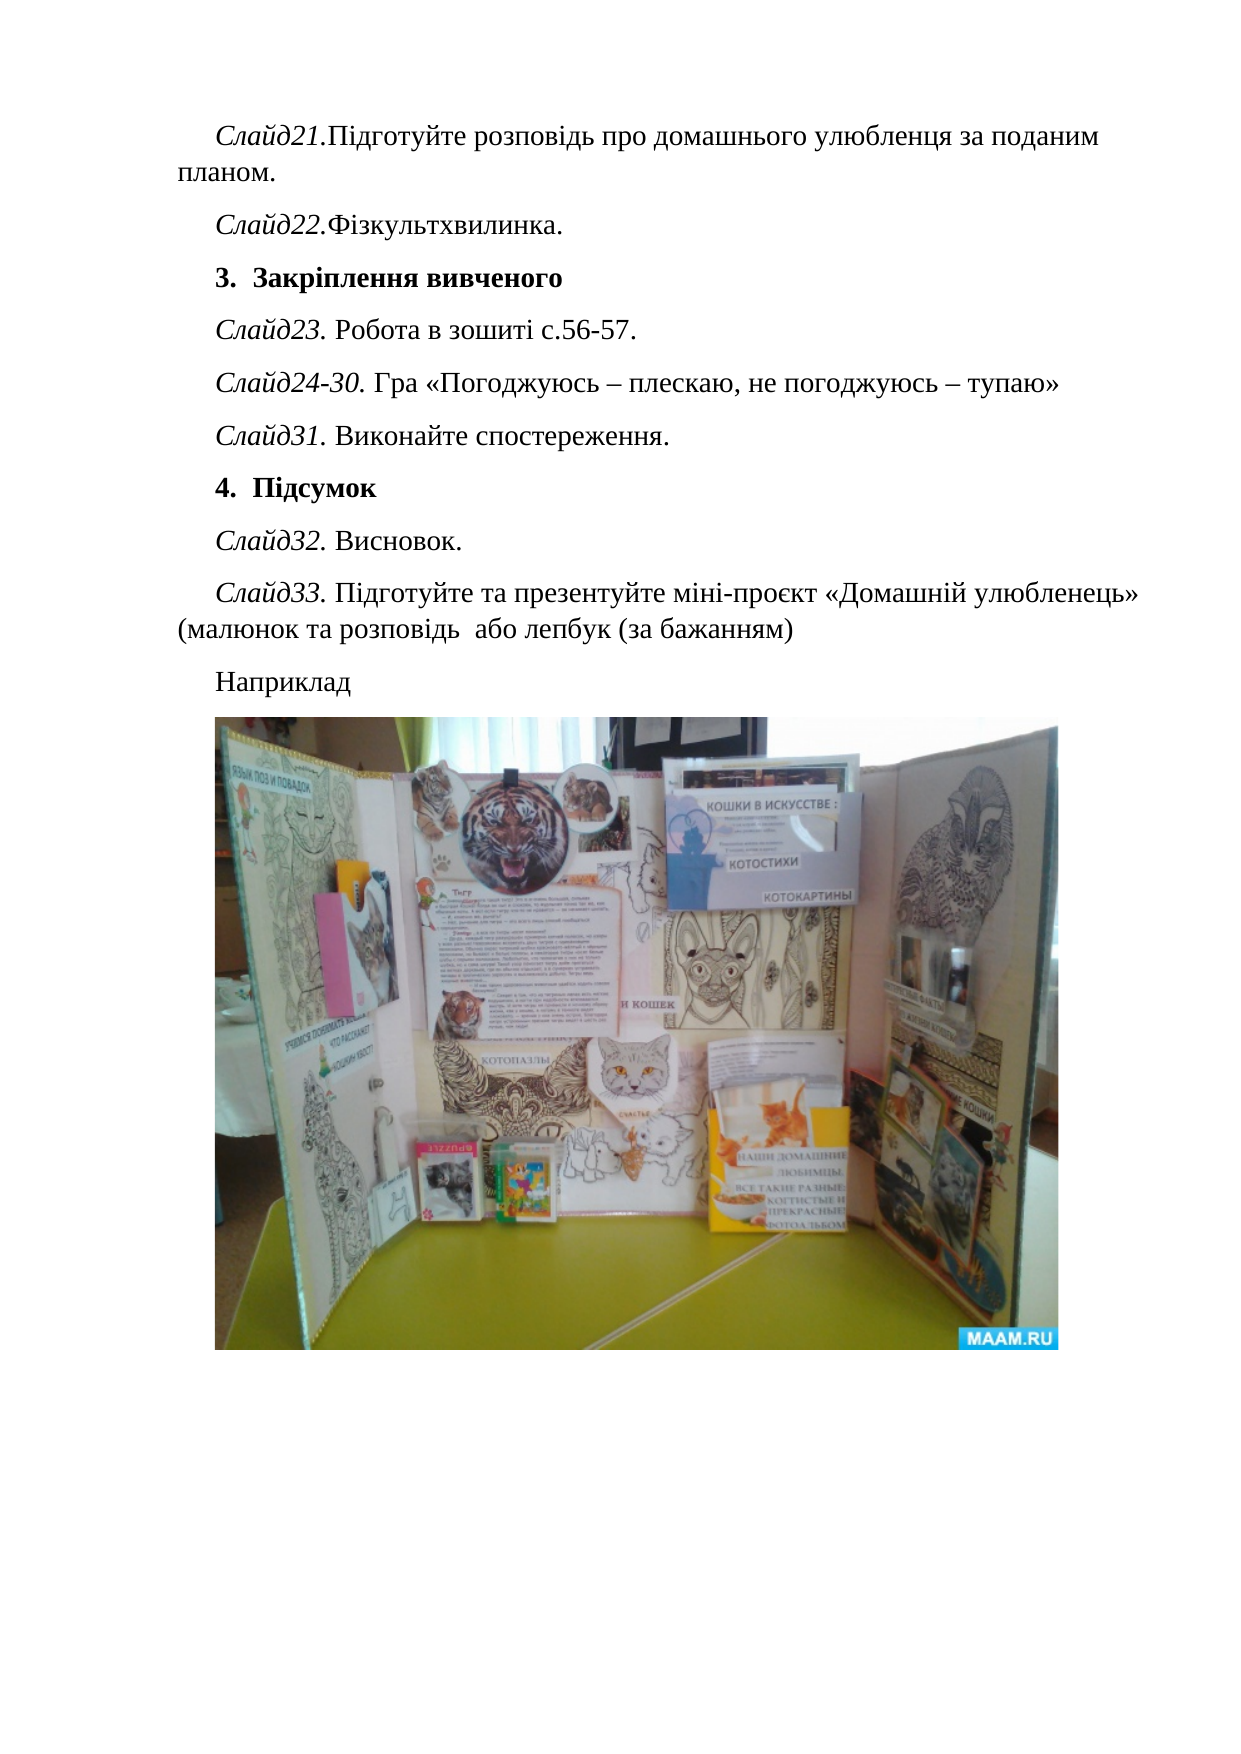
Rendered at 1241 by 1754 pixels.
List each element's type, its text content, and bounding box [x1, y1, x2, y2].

text Слайд24-30. Гра «Погоджуюсь – плескаю, не погоджуюсь – тупаю» [177, 365, 1152, 398]
text Слайд21.Підготуйте розповідь про домашнього улюбленця за поданим планом. [177, 118, 1152, 188]
text Наприклад [177, 664, 1152, 698]
text Слайд31. Виконайте спостереження. [177, 418, 1152, 451]
text Слайд33. Підготуйте та презентуйте міні-проєкт «Домашній улюбленець» (малюнок та розповідь або лепбук (за бажанням) [177, 576, 1152, 645]
list Закріплення вивченого [215, 260, 1152, 293]
text Слайд22.Фізкультхвилинка. [177, 207, 1152, 241]
list Підсумок [215, 471, 1152, 504]
text Слайд32. Висновок. [177, 523, 1152, 556]
text Слайд23. Робота в зошиті с.56-57. [177, 312, 1152, 346]
picture [214, 717, 1059, 1350]
